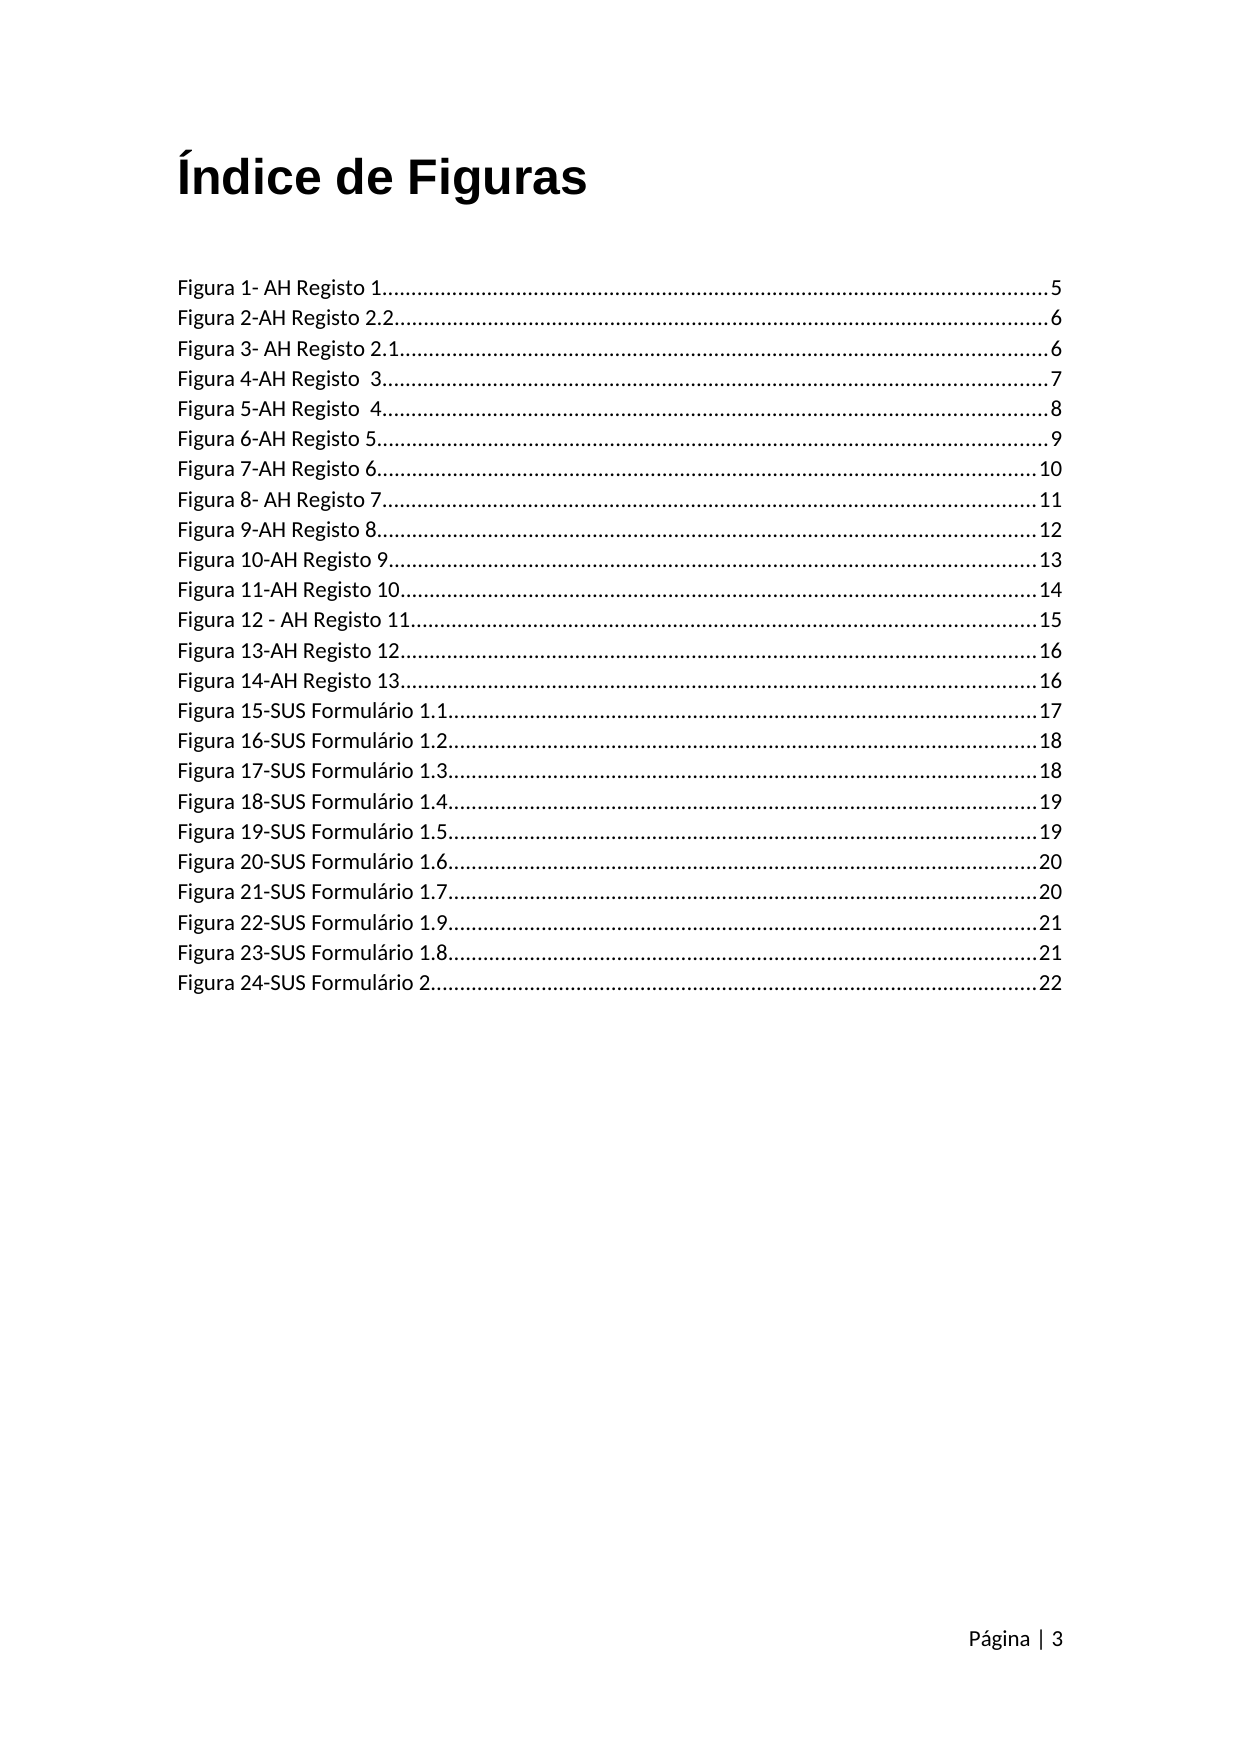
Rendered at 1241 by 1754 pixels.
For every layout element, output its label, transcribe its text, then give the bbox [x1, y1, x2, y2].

text Figura 12 - AH Registo 11 15 [177, 606, 1063, 633]
text Figura 20-SUS Formulário 1.6 20 [177, 847, 1063, 875]
text Figura 4-AH Registo 3 7 [177, 364, 1063, 392]
text Figura 6-AH Registo 5 9 [177, 424, 1063, 452]
text Figura 24-SUS Formulário 2 22 [177, 968, 1063, 996]
text Figura 2-AH Registo 2.2 6 [177, 303, 1063, 331]
text Índice de Figuras [177, 148, 1063, 205]
text Figura 7-AH Registo 6 10 [177, 454, 1063, 482]
text Figura 22-SUS Formulário 1.9 21 [177, 908, 1063, 936]
text Figura 8- AH Registo 7 11 [177, 485, 1063, 513]
text Figura 1- AH Registo 1 5 [177, 273, 1063, 301]
text Figura 18-SUS Formulário 1.4 19 [177, 787, 1063, 815]
text Figura 10-AH Registo 9 13 [177, 545, 1063, 573]
text Figura 3- AH Registo 2.1 6 [177, 334, 1063, 362]
text Figura 9-AH Registo 8 12 [177, 515, 1063, 543]
text Figura 5-AH Registo 4 8 [177, 394, 1063, 422]
text Figura 13-AH Registo 12 16 [177, 636, 1063, 664]
text Figura 19-SUS Formulário 1.5 19 [177, 817, 1063, 845]
text Figura 17-SUS Formulário 1.3 18 [177, 757, 1063, 784]
text Figura 16-SUS Formulário 1.2 18 [177, 726, 1063, 754]
text Figura 14-AH Registo 13 16 [177, 666, 1063, 694]
text Figura 21-SUS Formulário 1.7 20 [177, 877, 1063, 905]
text Figura 11-AH Registo 10 14 [177, 575, 1063, 603]
text Figura 15-SUS Formulário 1.1 17 [177, 696, 1063, 724]
text Figura 23-SUS Formulário 1.8 21 [177, 938, 1063, 966]
